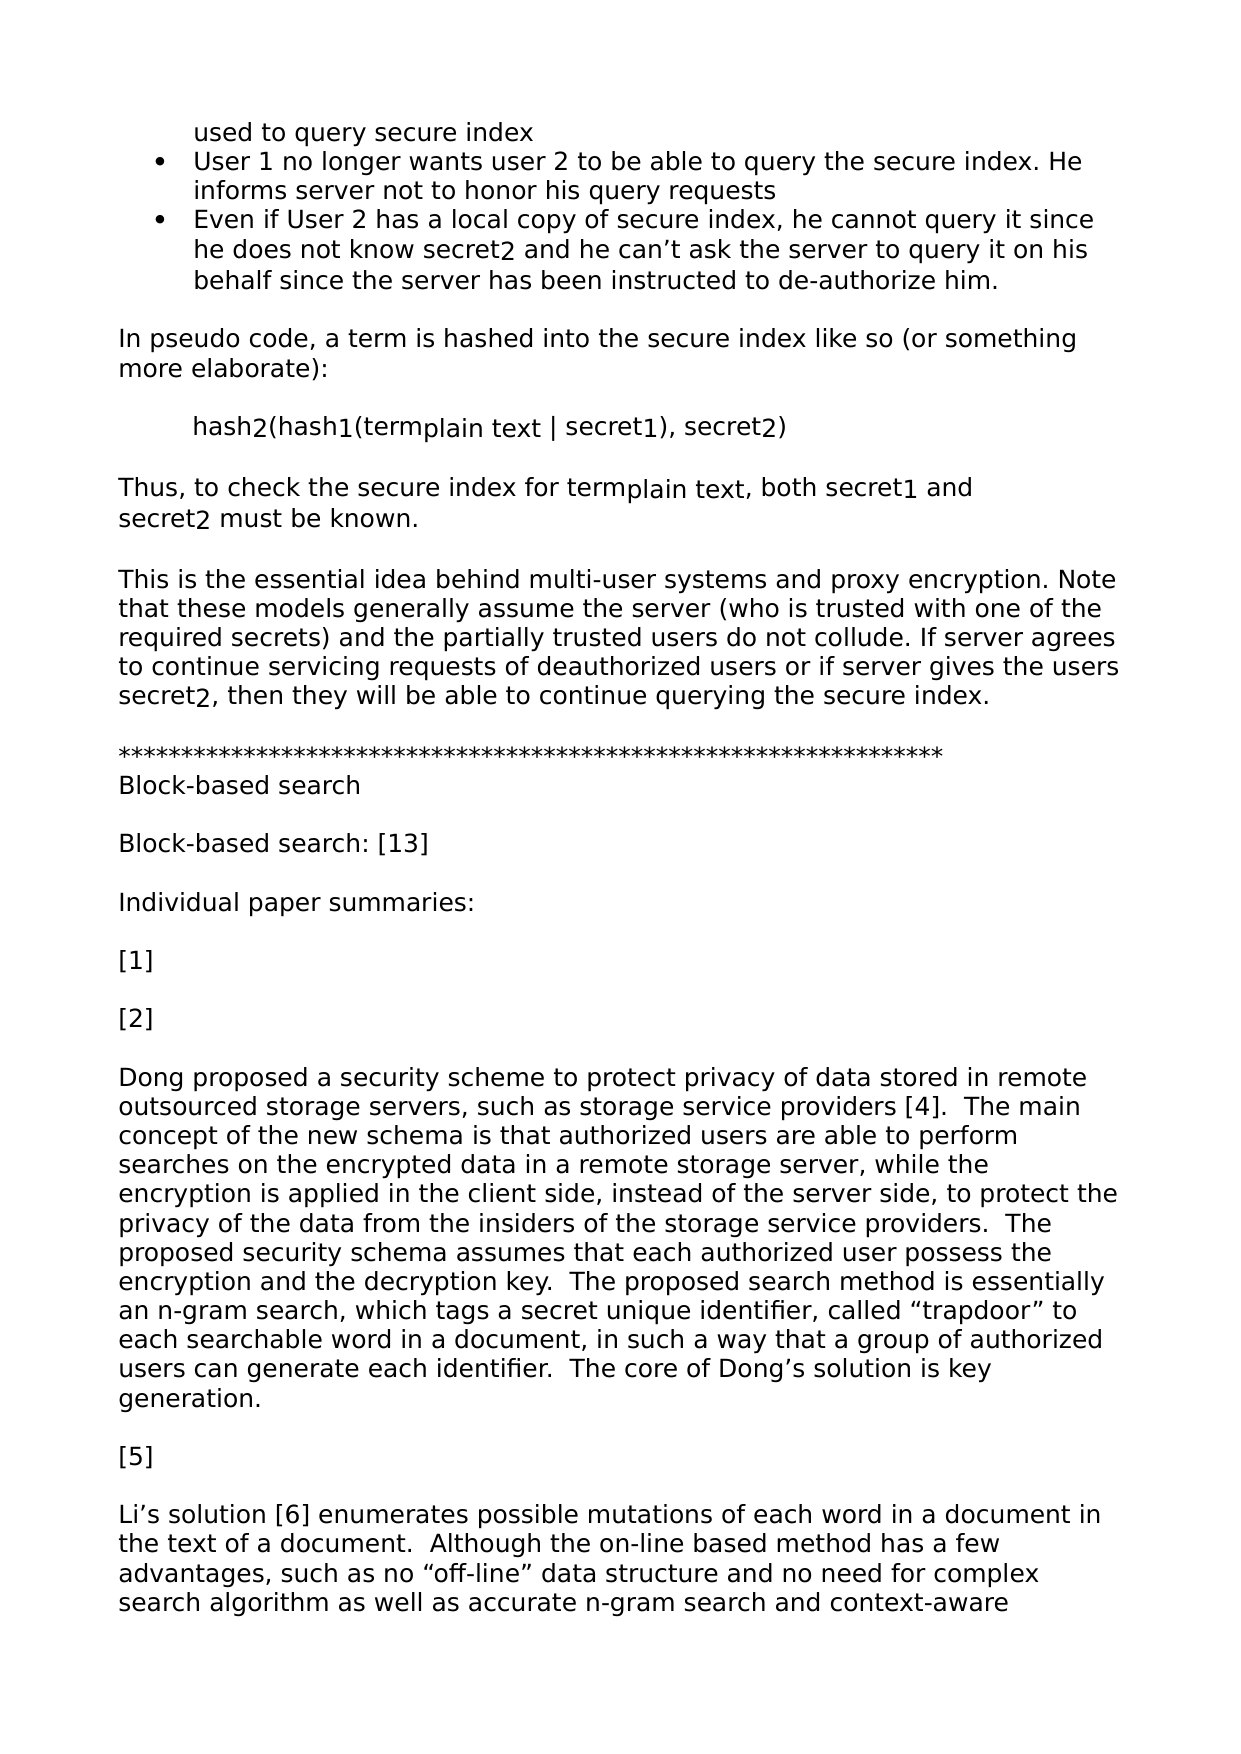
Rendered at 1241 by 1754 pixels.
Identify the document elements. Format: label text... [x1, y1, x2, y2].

text [1] [118, 946, 1122, 975]
list User 1 no longer wants user 2 to be able to query the secure index. He informs server not to honor his query requests [156, 147, 1122, 206]
text [5] [118, 1442, 1122, 1471]
text ****************************************************************** [118, 742, 1122, 771]
text In pseudo code, a term is hashed into the secure index like so (or something more elaborate): [118, 324, 1122, 383]
list Even if User 2 has a local copy of secure index, he cannot query it since he does not know secret2 and he can’t ask the server to query it on his behalf since the server has been instructed to de-authorize him. [156, 206, 1122, 295]
text Block-based search: [13] [118, 829, 1122, 859]
text Block-based search [118, 771, 1122, 800]
text [2] [118, 1004, 1122, 1034]
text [118, 1500, 1122, 1617]
text Individual paper summaries: [118, 888, 1122, 917]
text hash2(hash1(termplain text | secret1), secret2) [118, 412, 1122, 443]
text Thus, to check the secure index for termplain text, both secret1 and secret2 must be known. [118, 473, 1122, 536]
text This is the essential idea behind multi-user systems and proxy encryption. Note that these models generally assume the server (who is trusted with one of the required secrets) and the partially trusted users do not collude. If server agrees to continue servicing requests of deauthorized users or if server gives the users secret2, then they will be able to continue querying the secure index. [118, 565, 1122, 713]
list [156, 118, 1122, 147]
text Dong proposed a security scheme to protect privacy of data stored in remote outsourced storage servers, such as storage service providers [4]. The main concept of the new schema is that authorized users are able to perform searches on the encrypted data in a remote storage server, while the encryption is applied in the client side, instead of the server side, to protect the privacy of the data from the insiders of the storage service providers. The proposed security schema assumes that each authorized user possess the encryption and the decryption key. The proposed search method is essentially an n-gram search, which tags a secret unique identifier, called “trapdoor” to each searchable word in a document, in such a way that a group of authorized users can generate each identifier. The core of Dong’s solution is key generation. [118, 1063, 1122, 1413]
